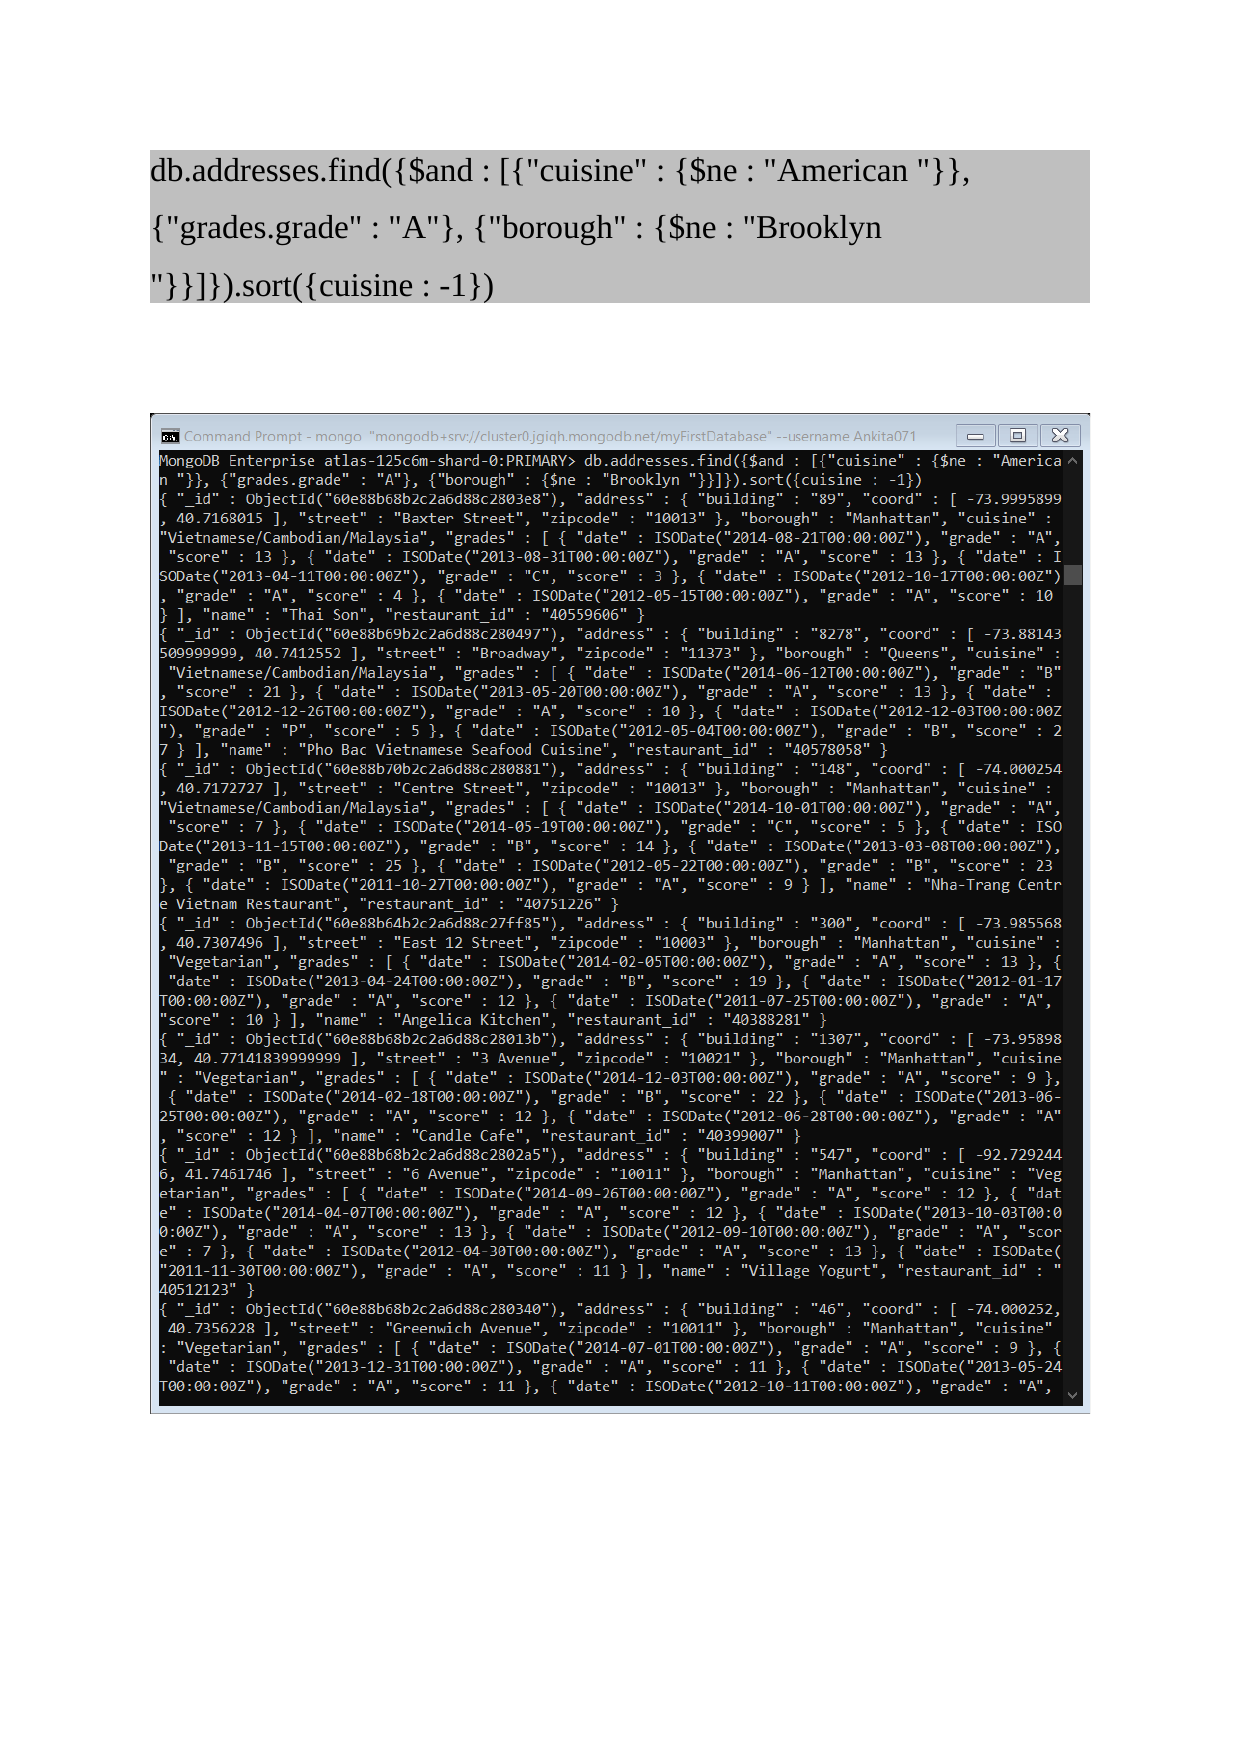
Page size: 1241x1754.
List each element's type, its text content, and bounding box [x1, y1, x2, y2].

text db.addresses.find({$and : [{"cuisine" : {$ne : "American "}}, {"grades.grade" : "A"}, {"borough" : {$ne : "Brooklyn "}}]}).sort({cuisine : -1}) [150, 150, 1090, 303]
